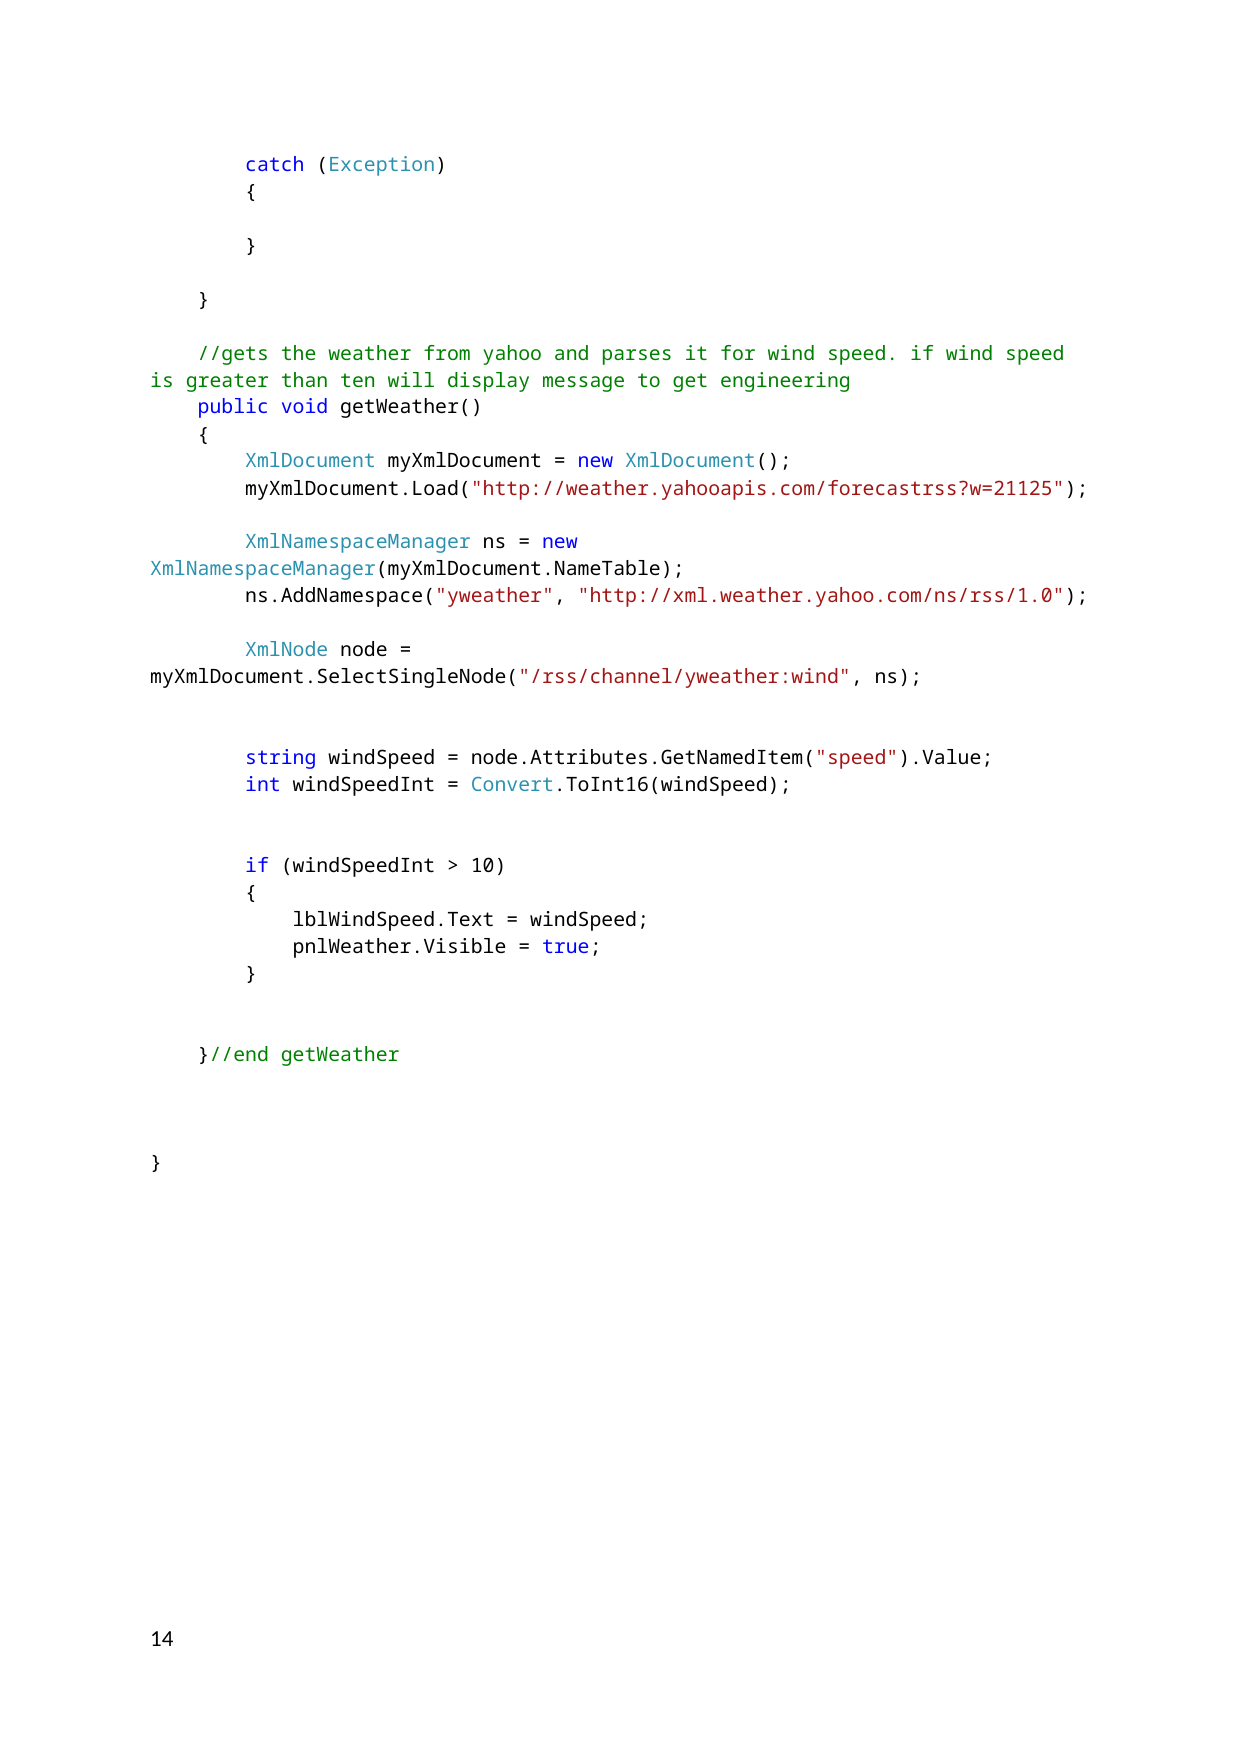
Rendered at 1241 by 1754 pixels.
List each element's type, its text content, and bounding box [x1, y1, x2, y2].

text XmlNamespaceManager ns = new XmlNamespaceManager(myXmlDocument.NameTable); [150, 528, 1090, 582]
text XmlNode node = myXmlDocument.SelectSingleNode("/rss/channel/yweather:wind", ns); [150, 636, 1090, 689]
text } [150, 231, 1090, 258]
text pnlWeather.Visible = true; [150, 932, 1090, 959]
text int windSpeedInt = Convert.ToInt16(windSpeed); [150, 771, 1090, 797]
text if (windSpeedInt > 10) [150, 851, 1090, 878]
text string windSpeed = node.Attributes.GetNamedItem("speed").Value; [150, 743, 1090, 771]
text catch (Exception) [150, 150, 1090, 177]
text } [150, 959, 1090, 986]
text lblWindSpeed.Text = windSpeed; [150, 905, 1090, 932]
text }//end getWeather [150, 1040, 1090, 1067]
text XmlDocument myXmlDocument = new XmlDocument(); [150, 447, 1090, 474]
text { [150, 177, 1090, 204]
text { [150, 420, 1090, 447]
text public void getWeather() [150, 393, 1090, 420]
text //gets the weather from yahoo and parses it for wind speed. if wind speed is greater than ten will display message to get engineering [150, 339, 1090, 393]
text ns.AddNamespace("yweather", "http://xml.weather.yahoo.com/ns/rss/1.0"); [150, 582, 1090, 609]
text myXmlDocument.Load("http://weather.yahooapis.com/forecastrss?w=21125"); [150, 474, 1090, 501]
text } [150, 1148, 1090, 1175]
text } [150, 285, 1090, 312]
text { [150, 878, 1090, 905]
